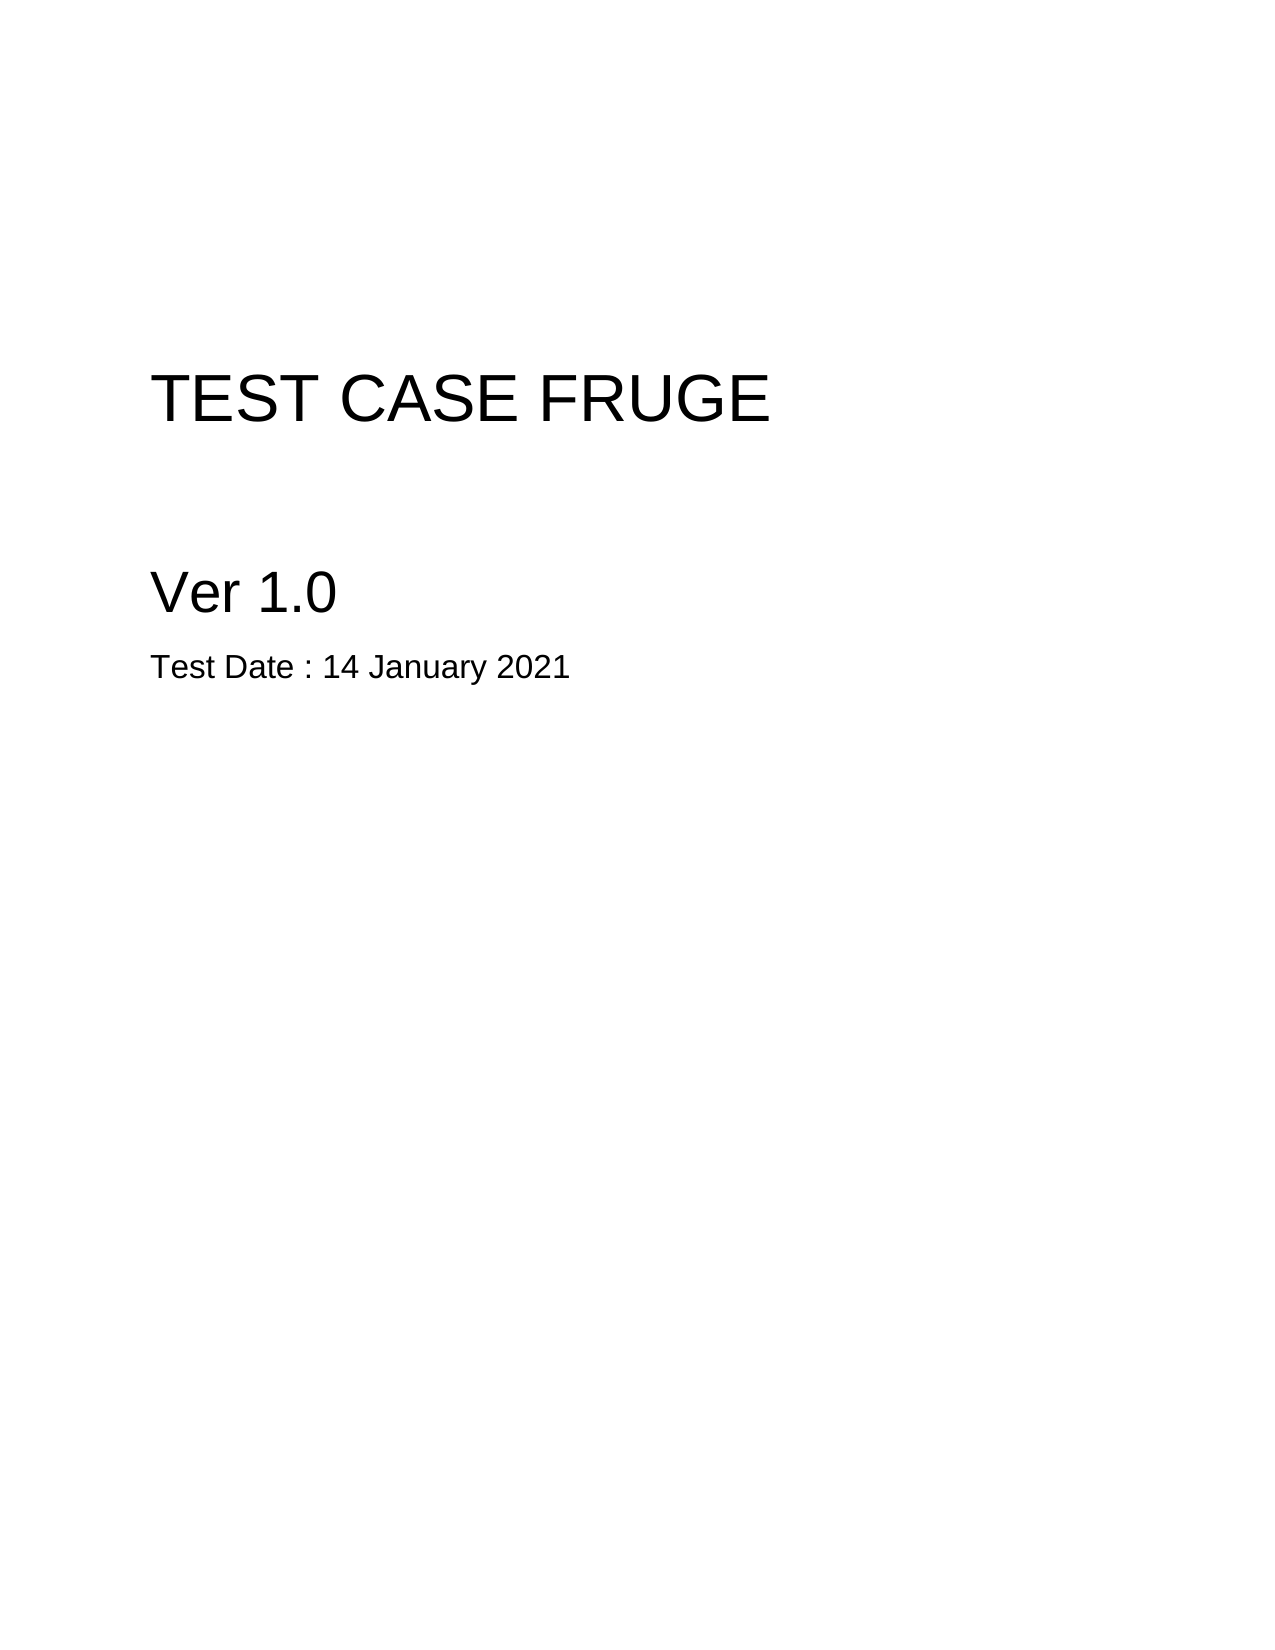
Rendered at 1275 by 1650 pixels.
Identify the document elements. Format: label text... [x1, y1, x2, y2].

text TEST CASE FRUGE [150, 359, 1125, 436]
text Ver 1.0 [150, 558, 1125, 625]
text Test Date : 14 January 2021 [150, 647, 1125, 685]
